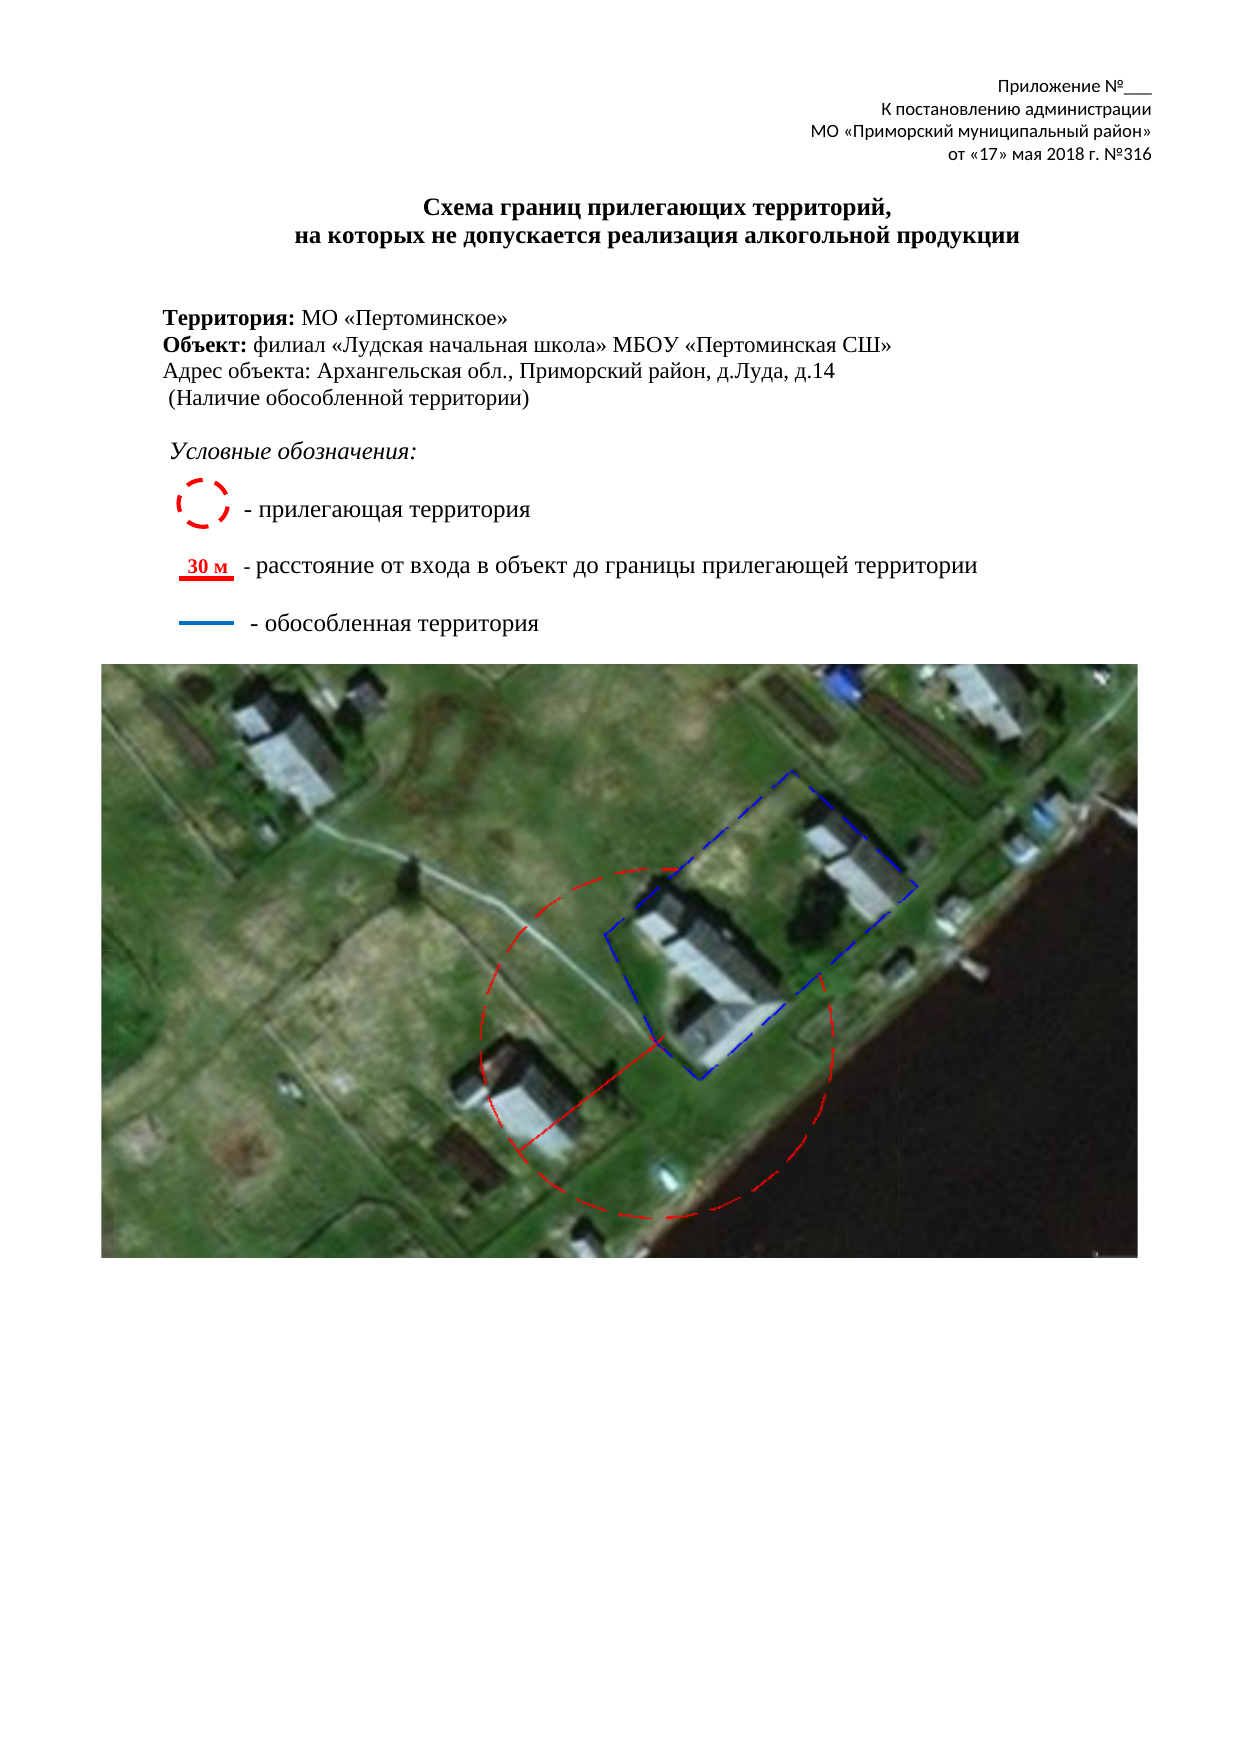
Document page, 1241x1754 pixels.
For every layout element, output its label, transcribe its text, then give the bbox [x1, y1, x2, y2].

text Схема границ прилегающих территорий, [162, 192, 1152, 221]
text Адрес объекта: Архангельская обл., Приморский район, д.Луда, д.14 [162, 357, 1152, 383]
text - расстояние от входа в объект до границы прилегающей территории [162, 551, 1152, 579]
text - прилегающая территория [162, 494, 1152, 522]
picture [101, 664, 1138, 1258]
text Объект: филиал «Лудская начальная школа» МБОУ «Пертоминская СШ» [162, 331, 1152, 357]
text Условные обозначения: [162, 436, 1152, 465]
text (Наличие обособленной территории) [162, 383, 1152, 410]
text на которых не допускается реализация алкогольной продукции [162, 221, 1152, 249]
text - обособленная территория [162, 608, 1152, 637]
text Территория: МО «Пертоминское» [162, 304, 1152, 331]
